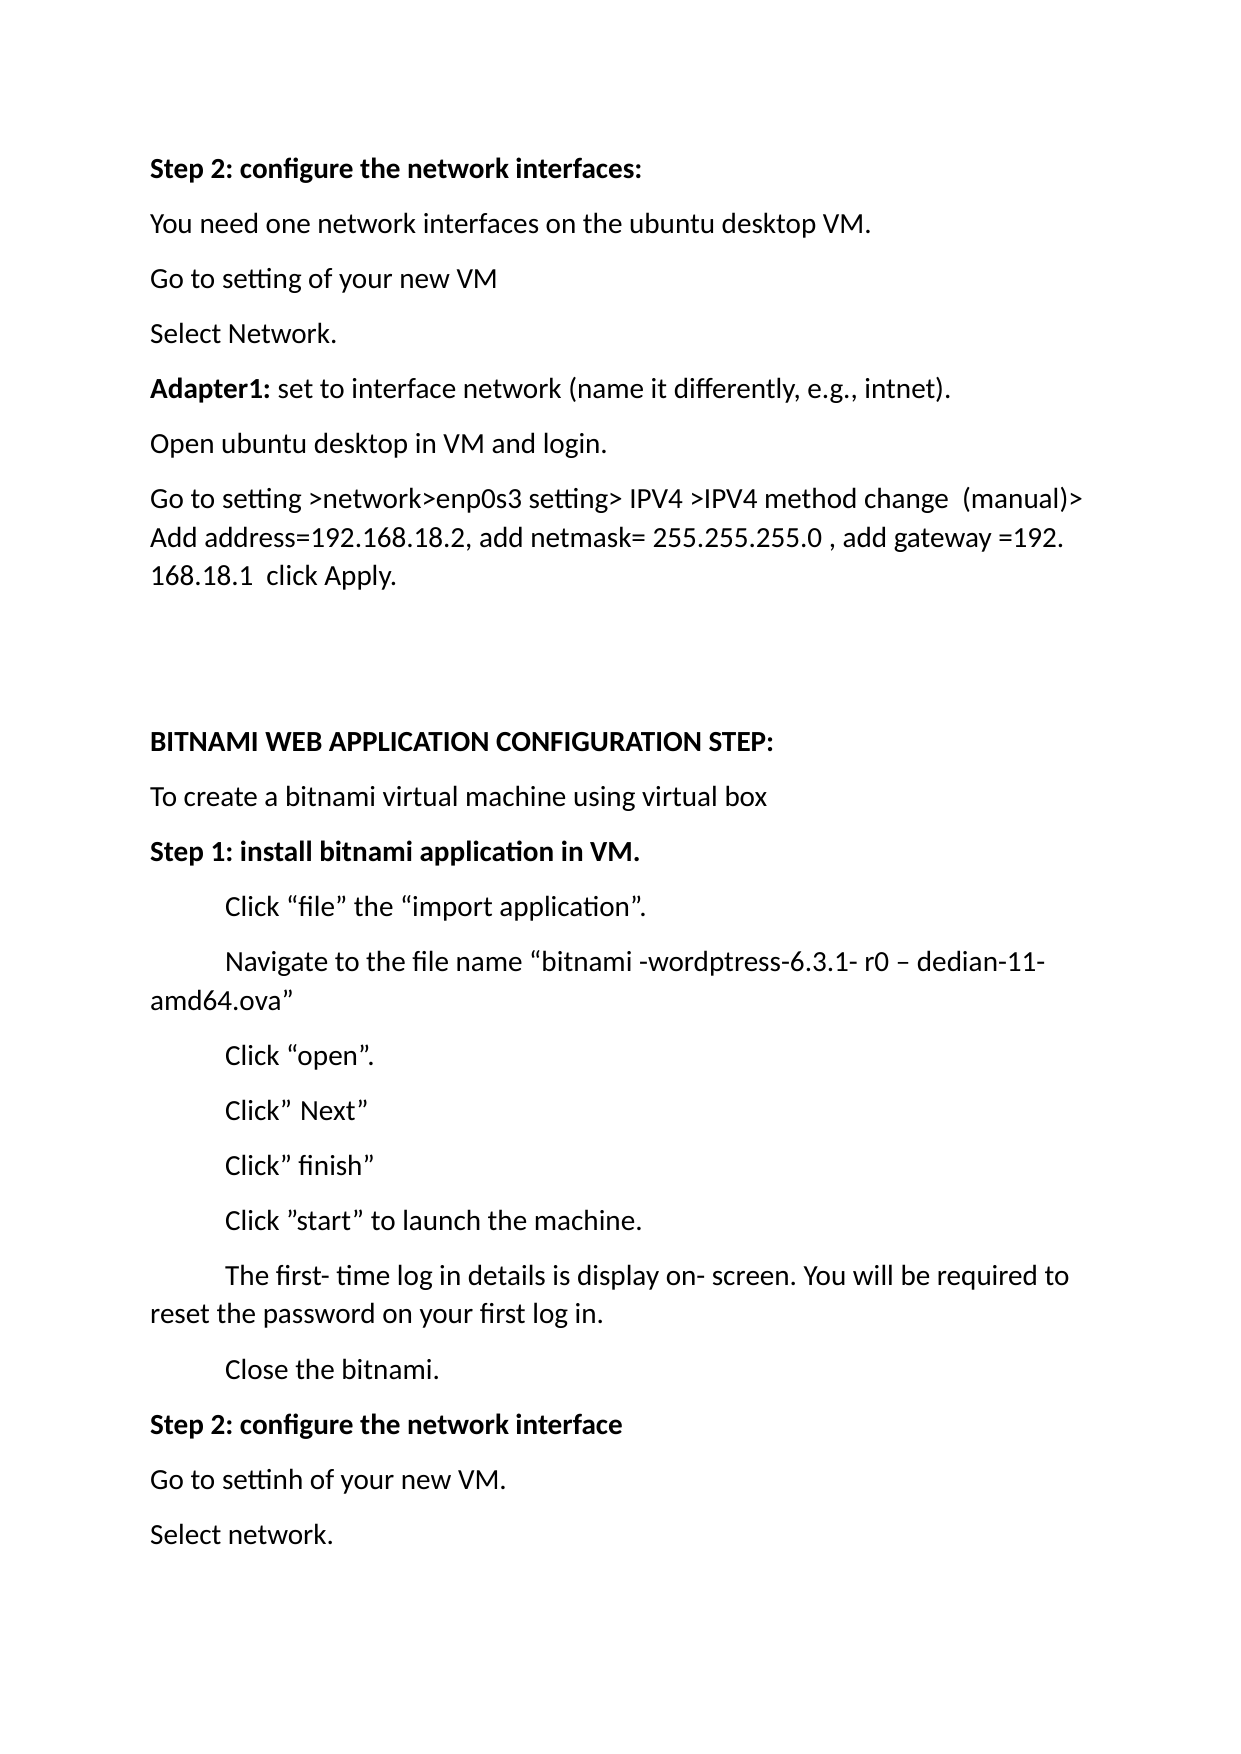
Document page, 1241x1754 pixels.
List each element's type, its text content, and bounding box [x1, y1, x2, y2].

text Click” finish” [150, 1147, 1090, 1183]
text BITNAMI WEB APPLICATION CONFIGURATION STEP: [150, 723, 1090, 758]
text Go to setting >network>enp0s3 setting> IPV4 >IPV4 method change (manual)> Add address=192.168.18.2, add netmask= 255.255.255.0 , add gateway =192. 168.18.1 click Apply. [150, 481, 1090, 593]
text Adapter1: set to interface network (name it differently, e.g., intnet). [150, 370, 1090, 406]
text Go to setting of your new VM [150, 260, 1090, 296]
text Click ”start” to launch the machine. [150, 1202, 1090, 1238]
text The first- time log in details is display on- screen. You will be required to reset the password on your first log in. [150, 1257, 1090, 1331]
text Close the bitnami. [150, 1351, 1090, 1386]
text Click “file” the “import application”. [150, 888, 1090, 924]
text Step 1: install bitnami application in VM. [150, 833, 1090, 869]
text Open ubuntu desktop in VM and login. [150, 426, 1090, 461]
text You need one network interfaces on the ubuntu desktop VM. [150, 205, 1090, 241]
text Go to settinh of your new VM. [150, 1461, 1090, 1497]
text Click” Next” [150, 1092, 1090, 1127]
text Click “open”. [150, 1037, 1090, 1072]
text Navigate to the file name “bitnami -wordptress-6.3.1- r0 – dedian-11- amd64.ova” [150, 943, 1090, 1017]
text Select Network. [150, 315, 1090, 351]
text To create a bitnami virtual machine using virtual box [150, 778, 1090, 813]
text Select network. [150, 1516, 1090, 1552]
text Step 2: configure the network interfaces: [150, 150, 1090, 186]
text Step 2: configure the network interface [150, 1406, 1090, 1441]
